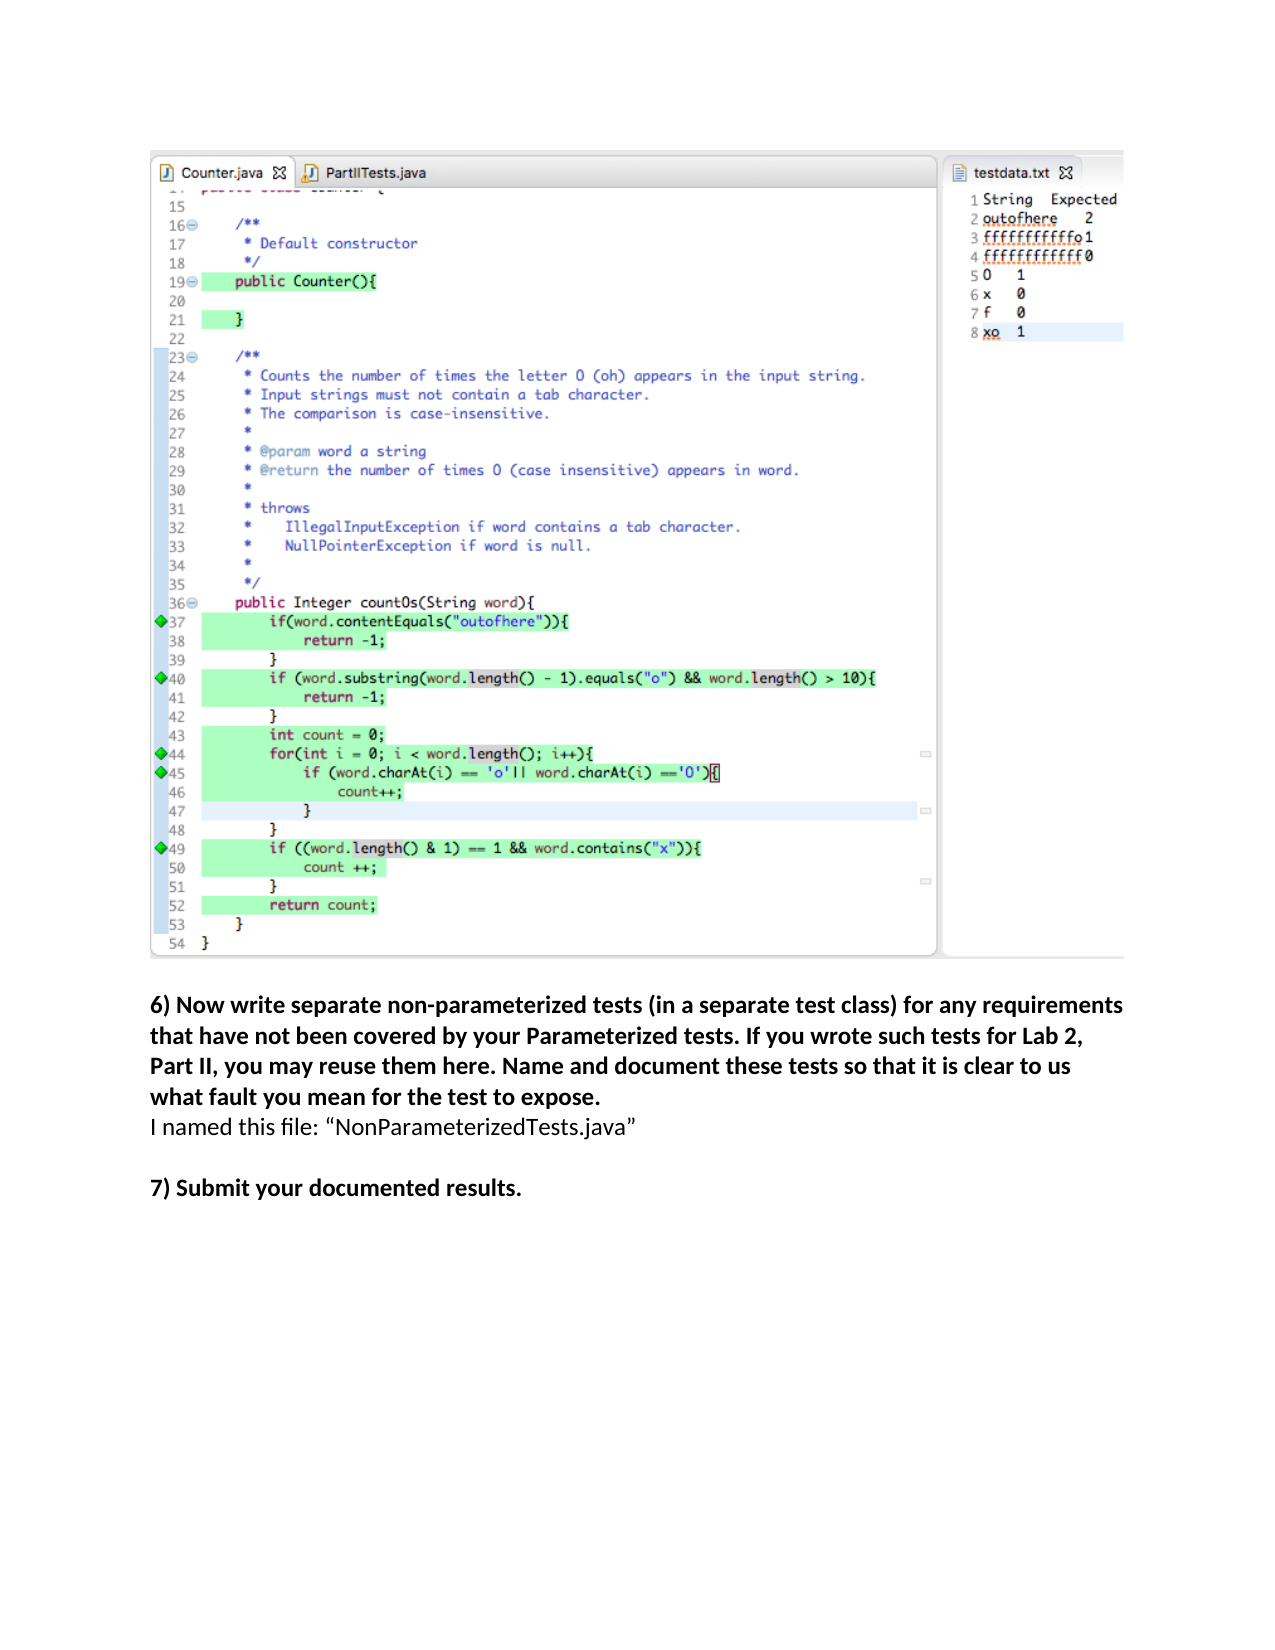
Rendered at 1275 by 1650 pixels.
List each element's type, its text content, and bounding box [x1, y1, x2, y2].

picture [150, 150, 1124, 959]
text I named this file: “NonParameterizedTests.java” [150, 1111, 1125, 1142]
text 7) Submit your documented results. [150, 1172, 1125, 1203]
text 6) Now write separate non-parameterized tests (in a separate test class) for any requirements that have not been covered by your Parameterized tests. If you wrote such tests for Lab 2, Part II, you may reuse them here. Name and document these tests so that it is clear to us what fault you mean for the test to expose. [150, 989, 1125, 1111]
